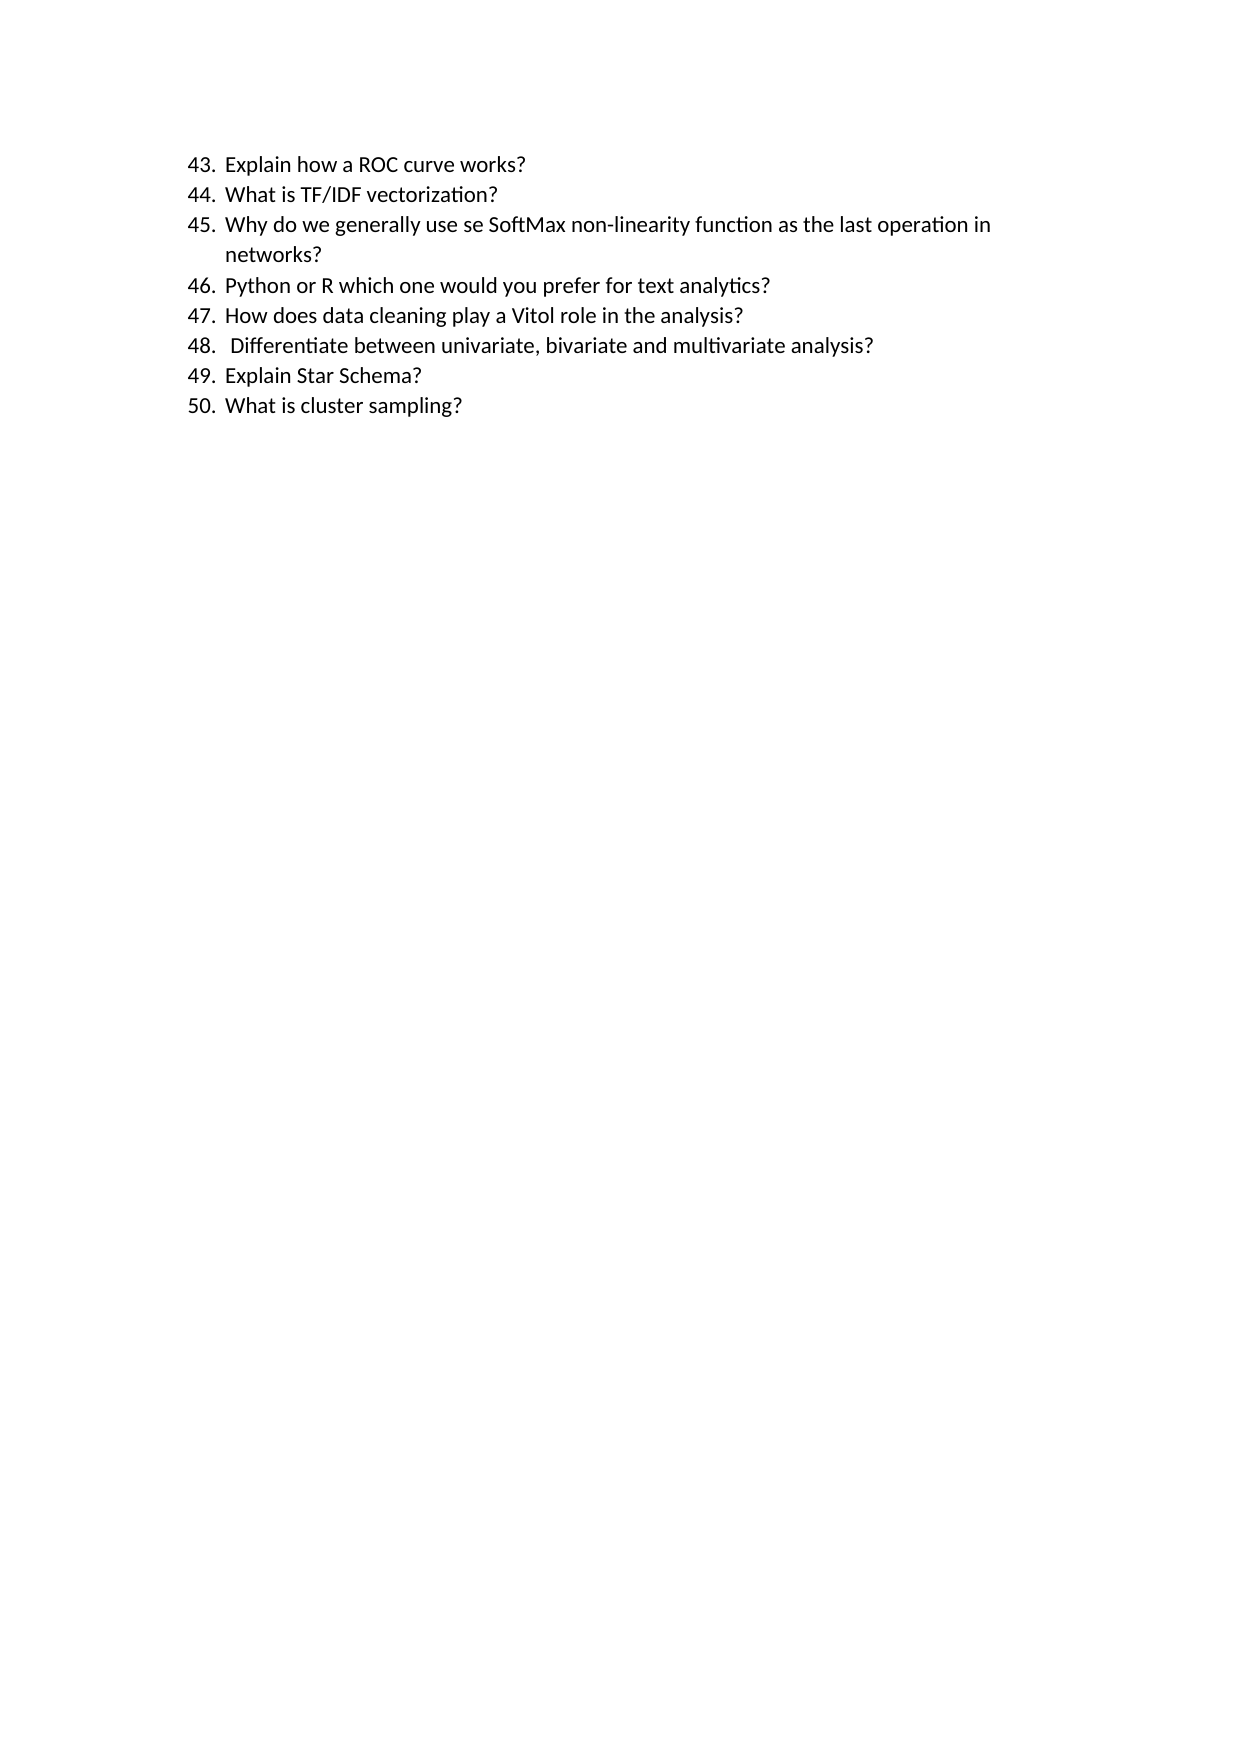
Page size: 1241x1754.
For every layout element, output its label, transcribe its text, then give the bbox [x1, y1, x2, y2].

list Explain how a ROC curve works? [187, 150, 1090, 178]
list How does data cleaning play a Vitol role in the analysis? [187, 301, 1090, 329]
list Differentiate between univariate, bivariate and multivariate analysis? [187, 331, 1090, 359]
list What is TF/IDF vectorization? [187, 180, 1090, 208]
list Why do we generally use se SoftMax non-linearity function as the last operation in networks? [187, 210, 1090, 269]
list Python or R which one would you prefer for text analytics? [187, 271, 1090, 299]
list Explain Star Schema? [187, 361, 1090, 389]
list What is cluster sampling? [187, 392, 1090, 420]
